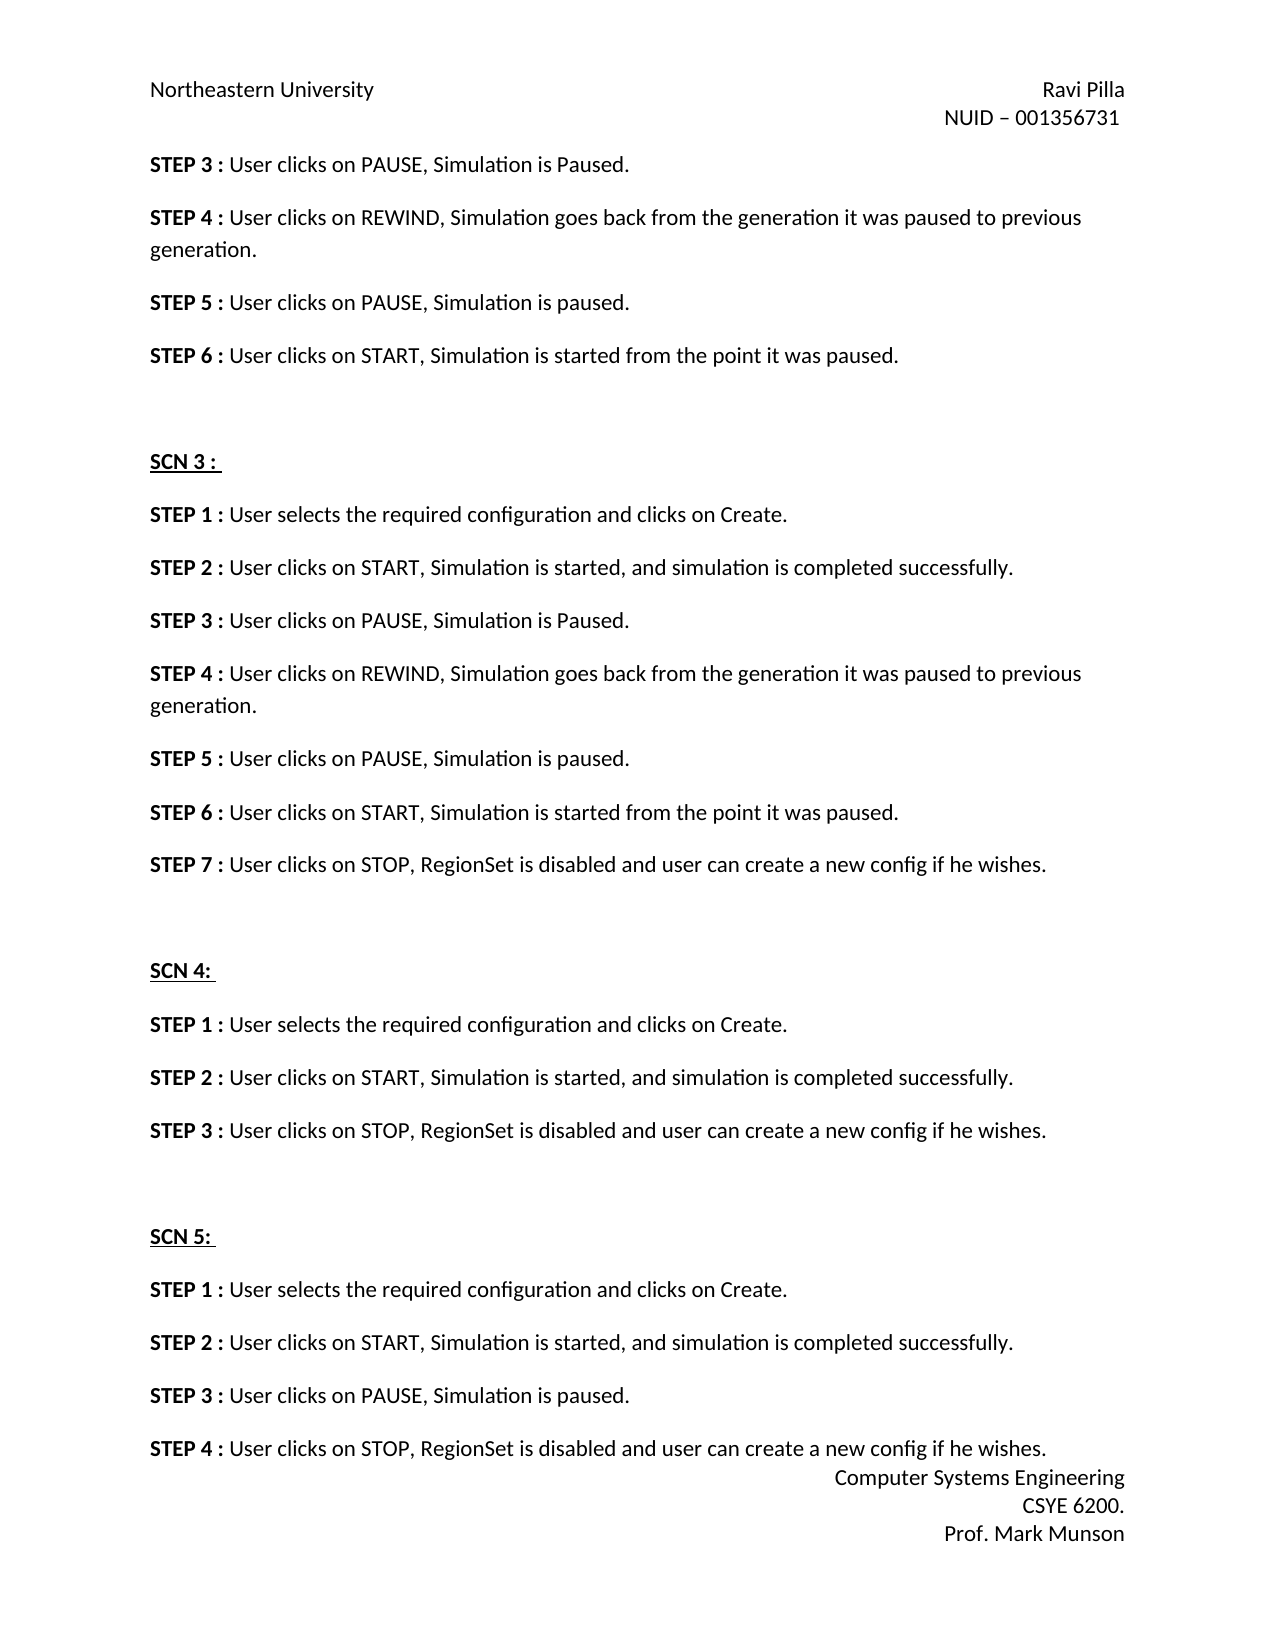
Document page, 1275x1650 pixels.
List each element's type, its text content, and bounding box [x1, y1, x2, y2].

text STEP 3 : User clicks on STOP, RegionSet is disabled and user can create a new config if he wishes. [150, 1116, 1125, 1144]
text STEP 4 : User clicks on STOP, RegionSet is disabled and user can create a new config if he wishes. [150, 1434, 1125, 1462]
text STEP 1 : User selects the required configuration and clicks on Create. [150, 500, 1125, 528]
text STEP 2 : User clicks on START, Simulation is started, and simulation is completed successfully. [150, 1063, 1125, 1091]
text SCN 4: [150, 957, 1125, 985]
text STEP 6 : User clicks on START, Simulation is started from the point it was paused. [150, 798, 1125, 826]
text STEP 3 : User clicks on PAUSE, Simulation is paused. [150, 1381, 1125, 1409]
text SCN 3 : [150, 447, 1125, 475]
text STEP 1 : User selects the required configuration and clicks on Create. [150, 1010, 1125, 1038]
text STEP 2 : User clicks on START, Simulation is started, and simulation is completed successfully. [150, 553, 1125, 581]
text SCN 5: [150, 1222, 1125, 1250]
text STEP 4 : User clicks on REWIND, Simulation goes back from the generation it was paused to previous generation. [150, 659, 1125, 719]
text STEP 1 : User selects the required configuration and clicks on Create. [150, 1275, 1125, 1303]
text STEP 5 : User clicks on PAUSE, Simulation is paused. [150, 744, 1125, 773]
text STEP 3 : User clicks on PAUSE, Simulation is Paused. [150, 150, 1125, 178]
text STEP 6 : User clicks on START, Simulation is started from the point it was paused. [150, 341, 1125, 369]
text STEP 4 : User clicks on REWIND, Simulation goes back from the generation it was paused to previous generation. [150, 203, 1125, 263]
text STEP 5 : User clicks on PAUSE, Simulation is paused. [150, 288, 1125, 316]
text STEP 2 : User clicks on START, Simulation is started, and simulation is completed successfully. [150, 1328, 1125, 1356]
text STEP 3 : User clicks on PAUSE, Simulation is Paused. [150, 606, 1125, 634]
text STEP 7 : User clicks on STOP, RegionSet is disabled and user can create a new config if he wishes. [150, 851, 1125, 879]
